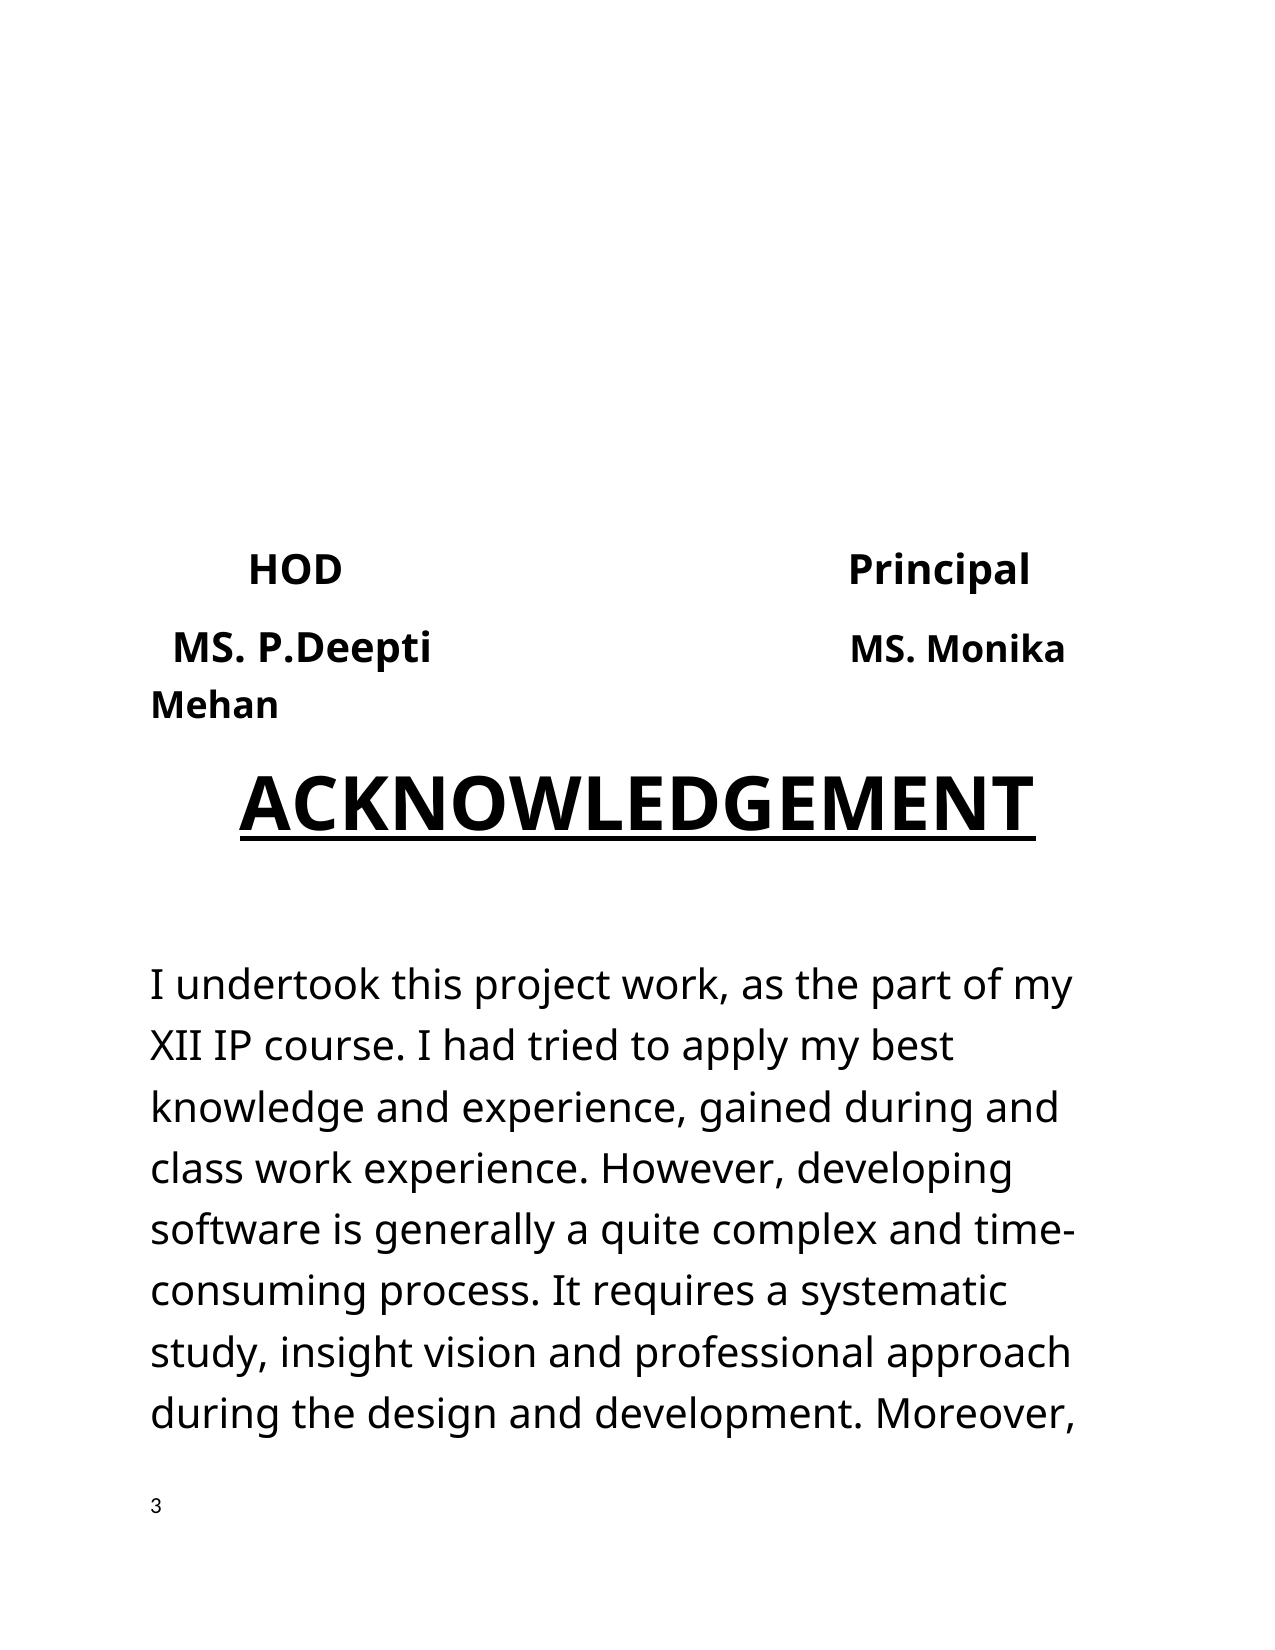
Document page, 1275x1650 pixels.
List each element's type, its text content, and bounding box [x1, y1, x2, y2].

text MS. P.Deepti MS. Monika Mehan [150, 617, 1125, 729]
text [150, 955, 1125, 1441]
text ACKNOWLEDGEMENT [150, 750, 1125, 852]
text HOD Principal [150, 539, 1125, 596]
